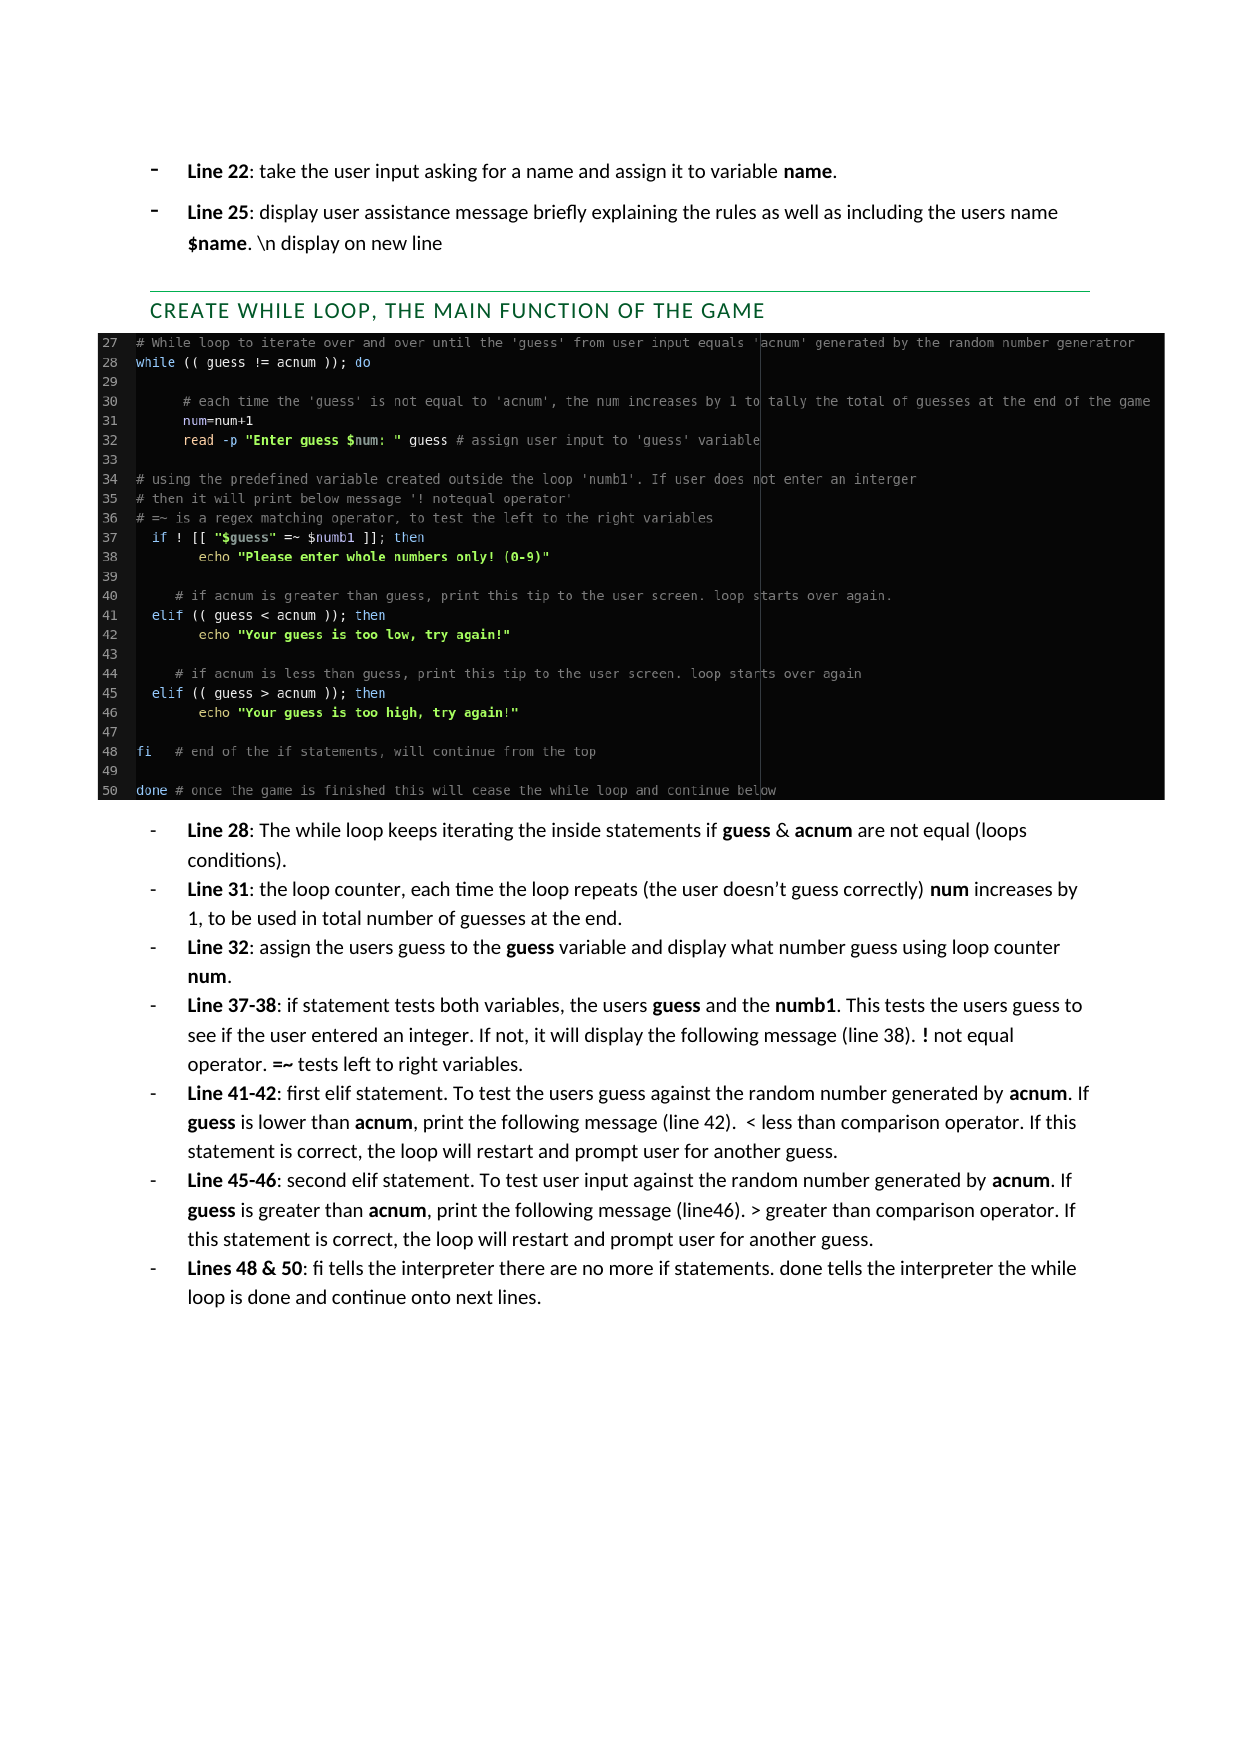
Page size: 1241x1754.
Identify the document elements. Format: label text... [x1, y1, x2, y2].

list Line 28: The while loop keeps iterating the inside statements if guess & acnum are not equal (loops conditions). [150, 800, 1090, 872]
list Lines 48 & 50: fi tells the interpreter there are no more if statements. done tells the interpreter the while loop is done and continue onto next lines. [150, 1255, 1090, 1310]
list Line 41-42: first elif statement. To test the users guess against the random number generated by acnum. If guess is lower than acnum, print the following message (line 42). < less than comparison operator. If this statement is correct, the loop will restart and prompt user for another guess. [150, 1080, 1090, 1164]
list Line 22: take the user input asking for a name and assign it to variable name. [150, 150, 1090, 186]
list Line 25: display user assistance message briefly explaining the rules as well as including the users name $name. \n display on new line [150, 191, 1090, 256]
list Line 32: assign the users guess to the guess variable and display what number guess using loop counter num. [150, 934, 1090, 989]
subtitle cREATE WHILE LOOP, THE MAIN FUNCTION OF THE GAME [150, 292, 1090, 324]
list Line 31: the loop counter, each time the loop repeats (the user doesn’t guess correctly) num increases by 1, to be used in total number of guesses at the end. [150, 876, 1090, 931]
list Line 37-38: if statement tests both variables, the users guess and the numb1. This tests the users guess to see if the user entered an integer. If not, it will display the following message (line 38). ! not equal operator. =~ tests left to right variables. [150, 993, 1090, 1076]
picture [97, 333, 1165, 800]
list Line 45-46: second elif statement. To test user input against the random number generated by acnum. If guess is greater than acnum, print the following message (line46). > greater than comparison operator. If this statement is correct, the loop will restart and prompt user for another guess. [150, 1168, 1090, 1251]
